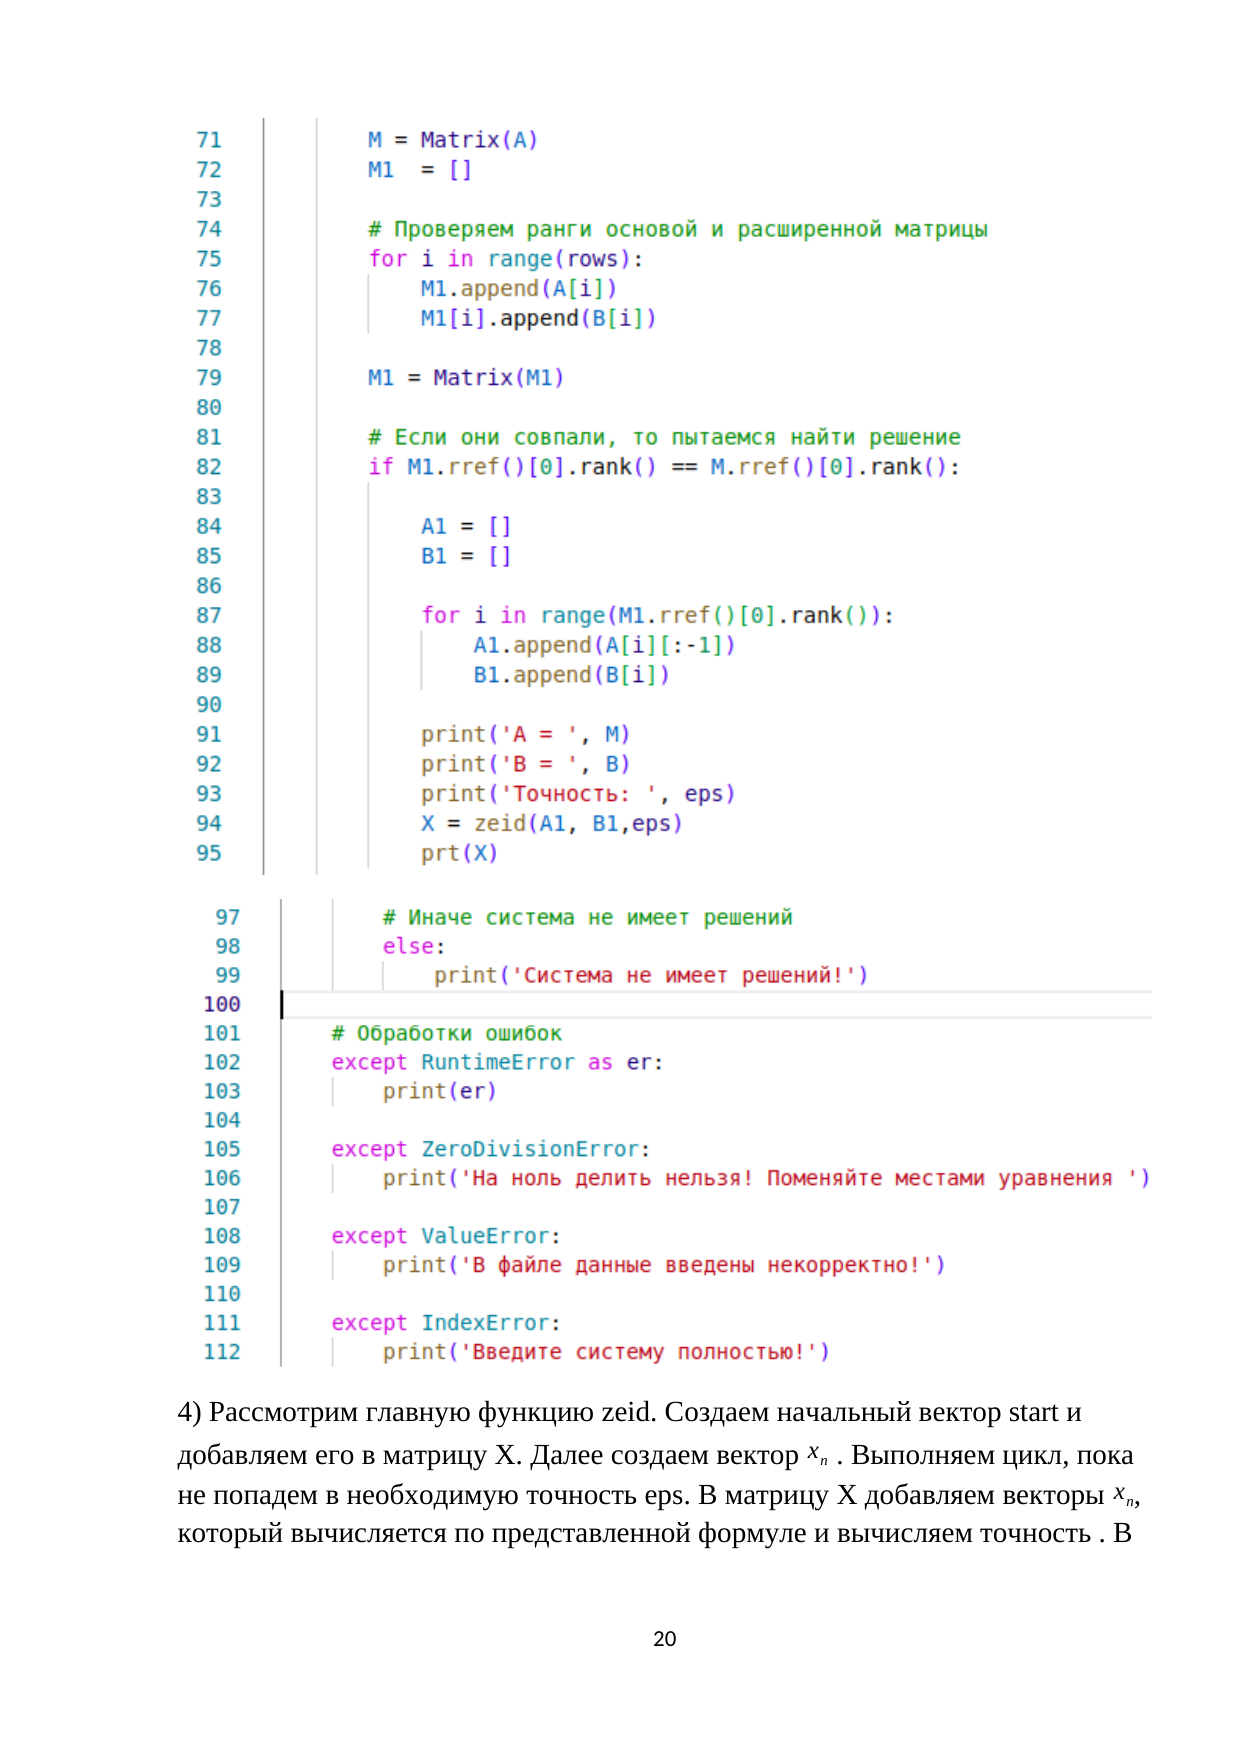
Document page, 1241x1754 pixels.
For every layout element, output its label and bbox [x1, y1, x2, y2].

picture [177, 118, 1001, 875]
picture [177, 899, 1152, 1370]
text [177, 1394, 1152, 1549]
